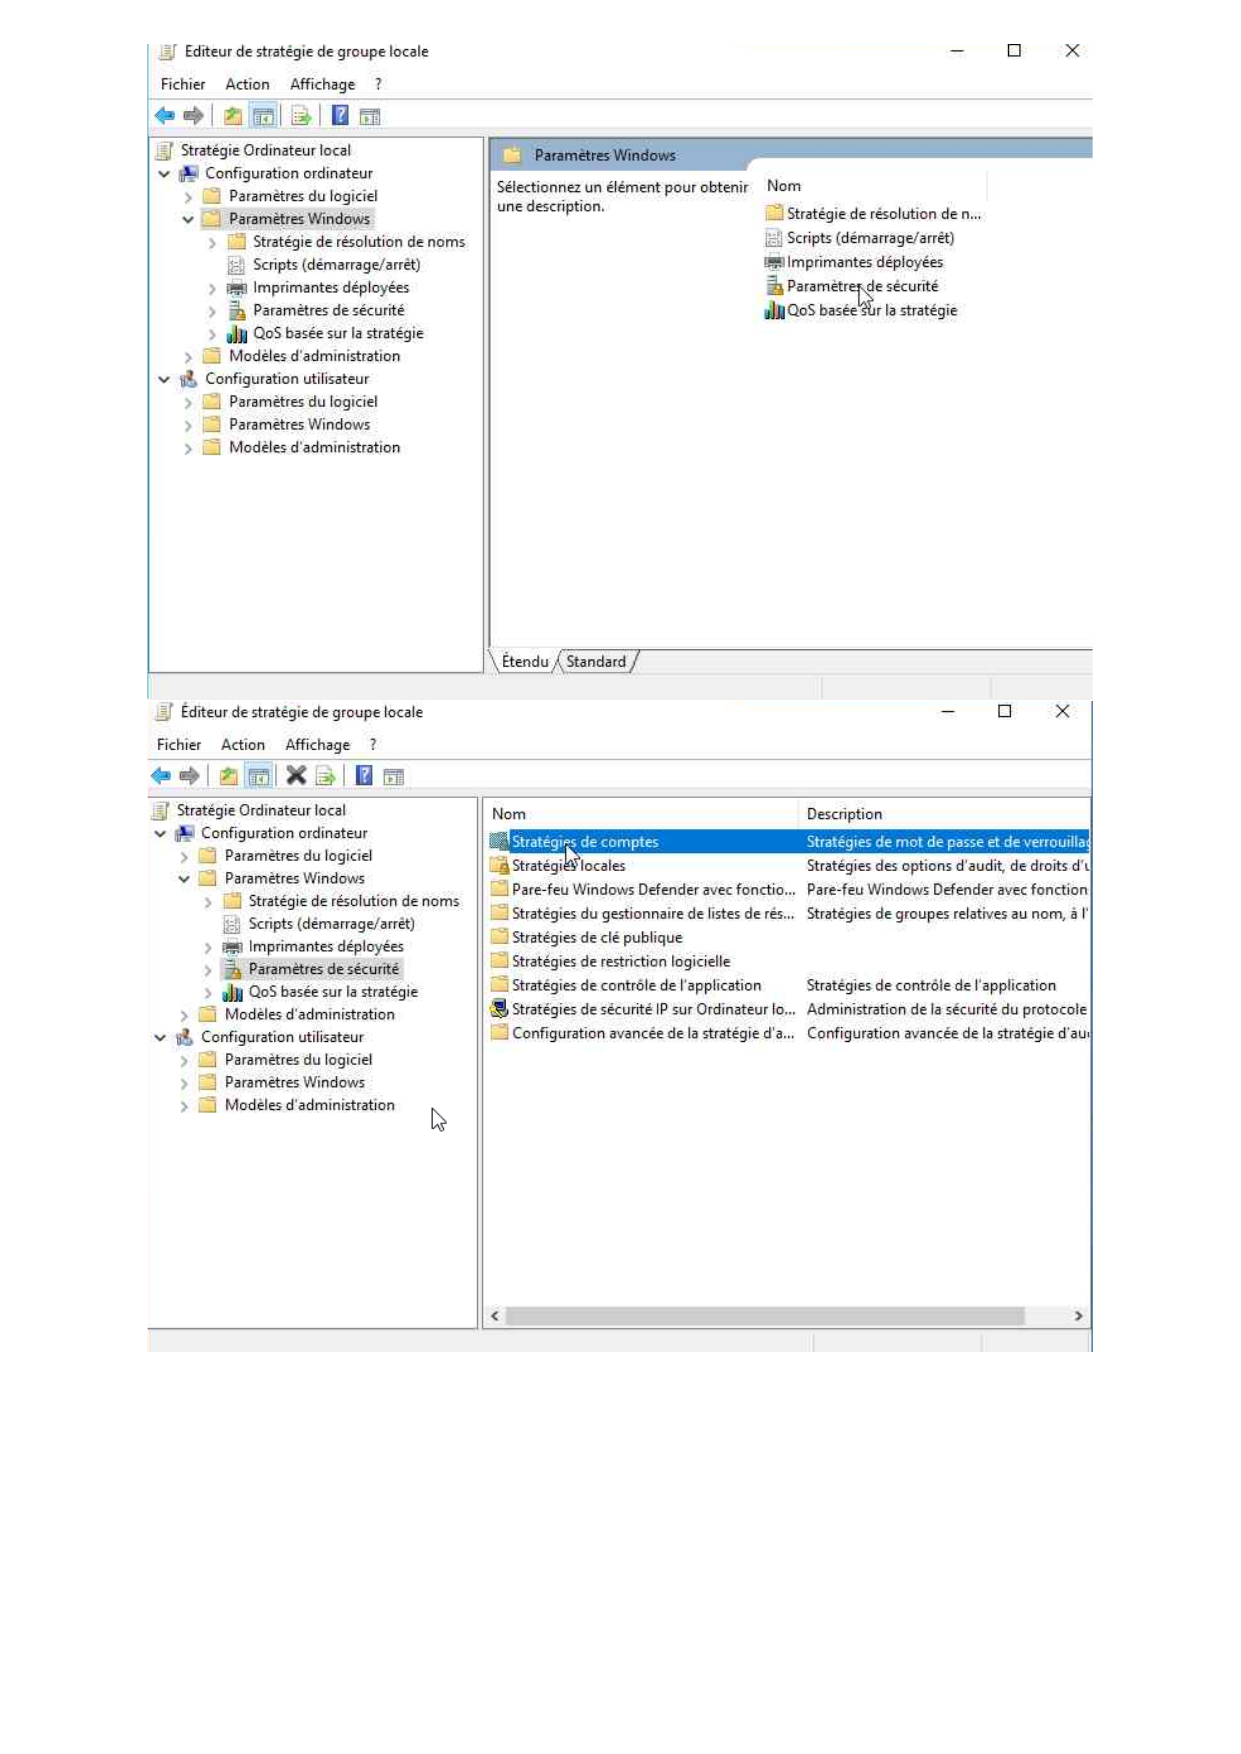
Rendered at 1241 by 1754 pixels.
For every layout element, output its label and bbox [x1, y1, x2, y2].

picture [147, 44, 1093, 700]
picture [147, 701, 1093, 1352]
